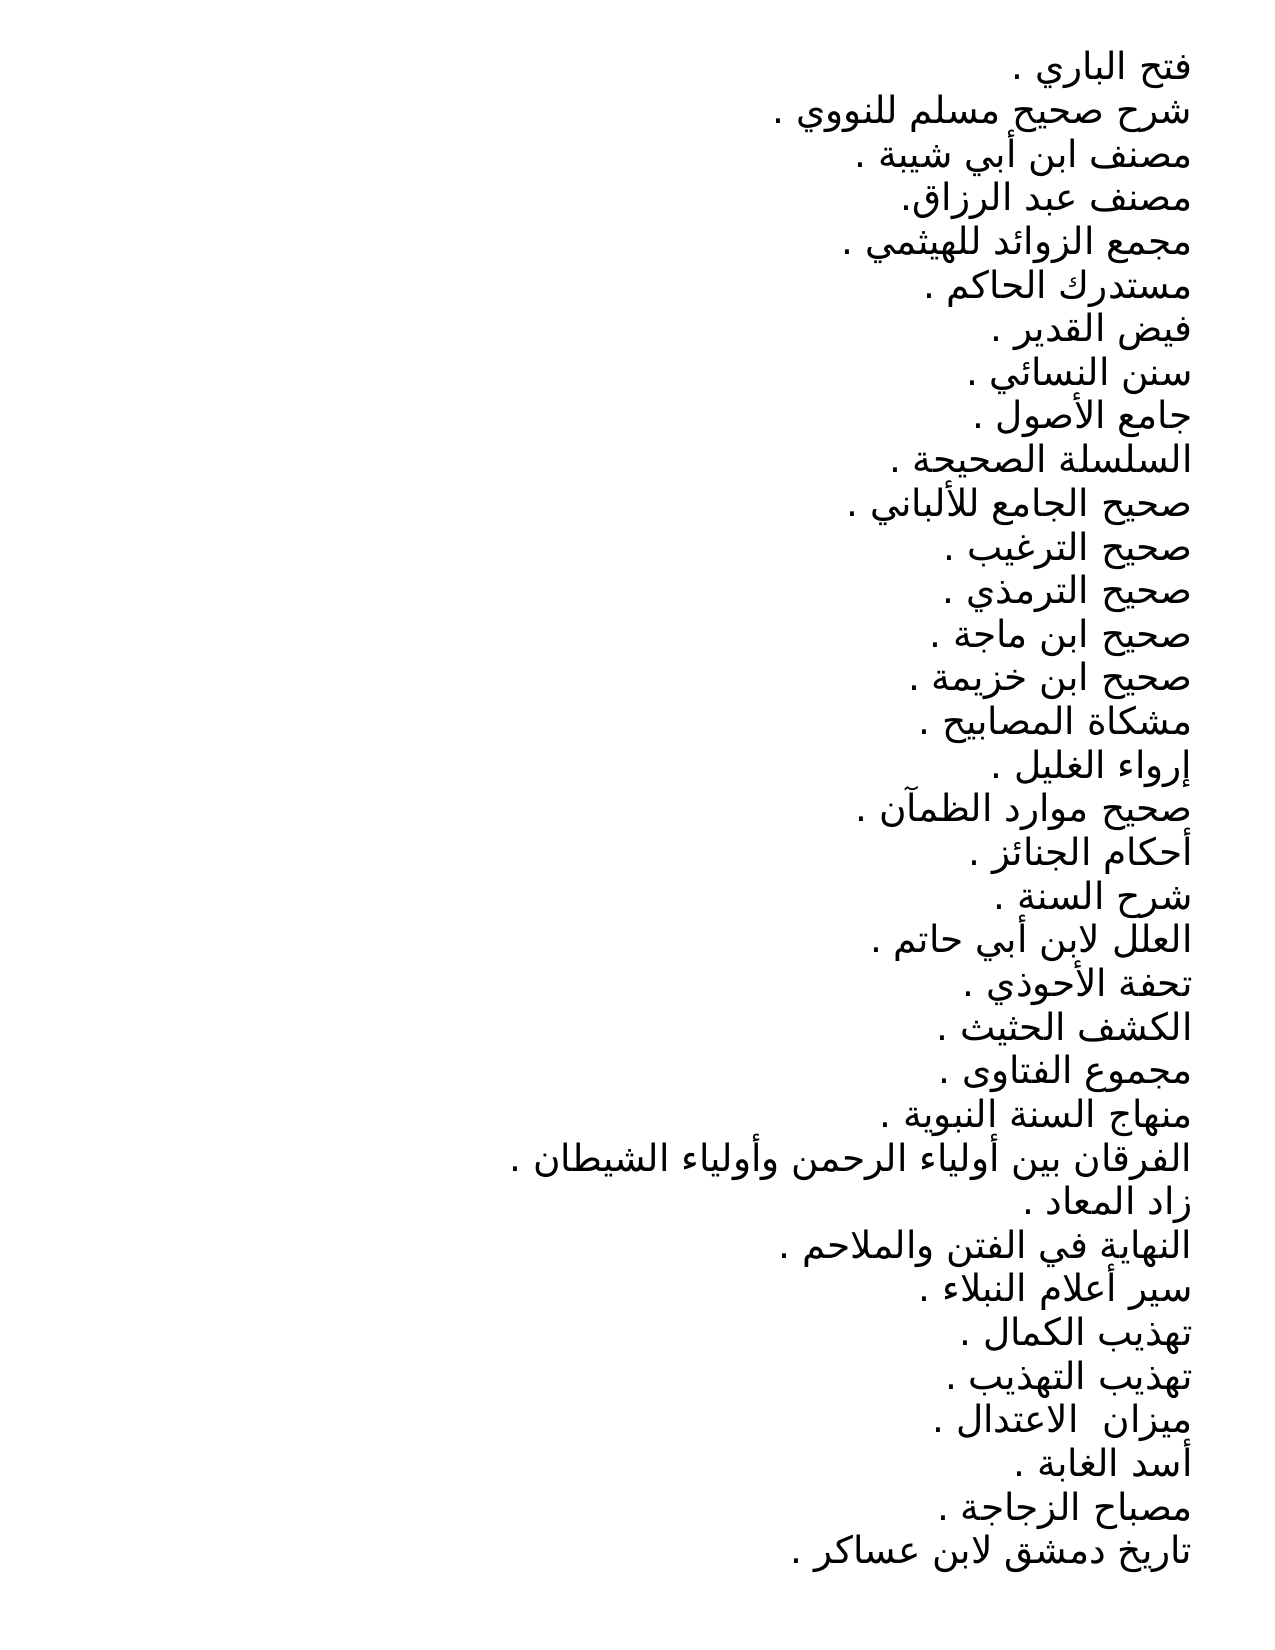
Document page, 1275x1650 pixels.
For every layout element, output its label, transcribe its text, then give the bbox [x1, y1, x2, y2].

text جامع الأصول . [45, 394, 1192, 438]
text مجموع الفتاوى . [45, 1049, 1192, 1092]
text مصباح الزجاجة . [45, 1485, 1192, 1529]
text صحيح ابن خزيمة . [45, 656, 1192, 700]
text سنن النسائي . [45, 351, 1192, 394]
text صحيح الجامع للألباني . [45, 481, 1192, 525]
text تاريخ دمشق لابن عساكر . [45, 1529, 1192, 1573]
text تهذيب الكمال . [45, 1311, 1192, 1354]
text شرح صحيح مسلم للنووي . [45, 89, 1192, 132]
text سير أعلام النبلاء . [45, 1267, 1192, 1311]
text الفرقان بين أولياء الرحمن وأولياء الشيطان . [45, 1136, 1192, 1180]
text إرواء الغليل . [45, 743, 1192, 787]
text ميزان الاعتدال . [45, 1398, 1192, 1442]
text أسد الغابة . [45, 1442, 1192, 1485]
text السلسلة الصحيحة . [45, 438, 1192, 481]
text صحيح موارد الظمآن . [45, 787, 1192, 831]
text مصنف ابن أبي شيبة . [45, 132, 1192, 176]
text أحكام الجنائز . [45, 831, 1192, 874]
text فتح الباري . [45, 45, 1192, 89]
text الكشف الحثيث . [45, 1005, 1192, 1049]
text منهاج السنة النبوية . [45, 1092, 1192, 1136]
text مصنف عبد الرزاق. [45, 176, 1192, 219]
text شرح السنة . [45, 874, 1192, 918]
text تهذيب التهذيب . [45, 1354, 1192, 1398]
text زاد المعاد . [45, 1180, 1192, 1223]
text تحفة الأحوذي . [45, 962, 1192, 1005]
text صحيح الترمذي . [45, 569, 1192, 612]
text مستدرك الحاكم . [45, 263, 1192, 307]
text العلل لابن أبي حاتم . [45, 918, 1192, 962]
text صحيح ابن ماجة . [45, 612, 1192, 656]
text مشكاة المصابيح . [45, 700, 1192, 743]
text النهاية في الفتن والملاحم . [45, 1223, 1192, 1267]
text مجمع الزوائد للهيثمي . [45, 219, 1192, 263]
text صحيح الترغيب . [45, 525, 1192, 569]
text فيض القدير . [45, 307, 1192, 351]
